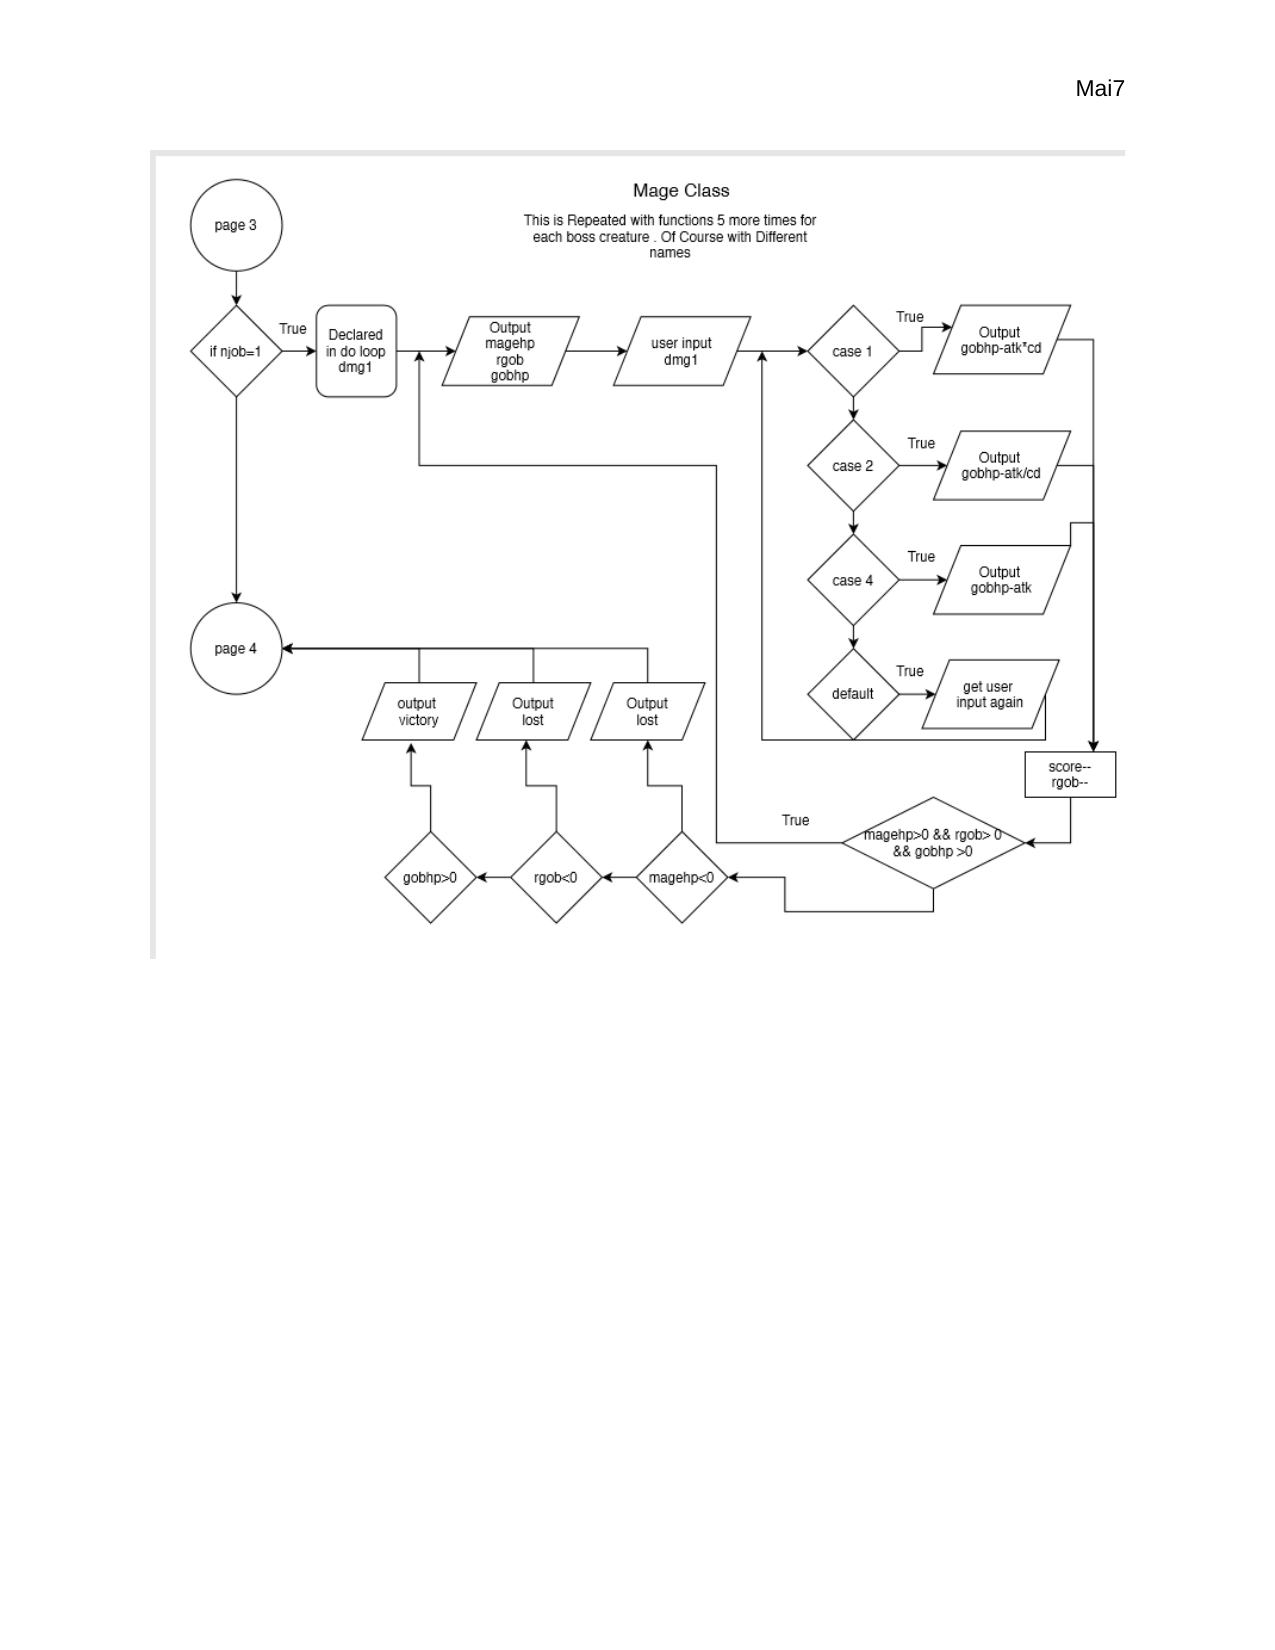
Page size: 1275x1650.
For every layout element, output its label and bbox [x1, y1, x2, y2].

picture [150, 150, 1125, 959]
